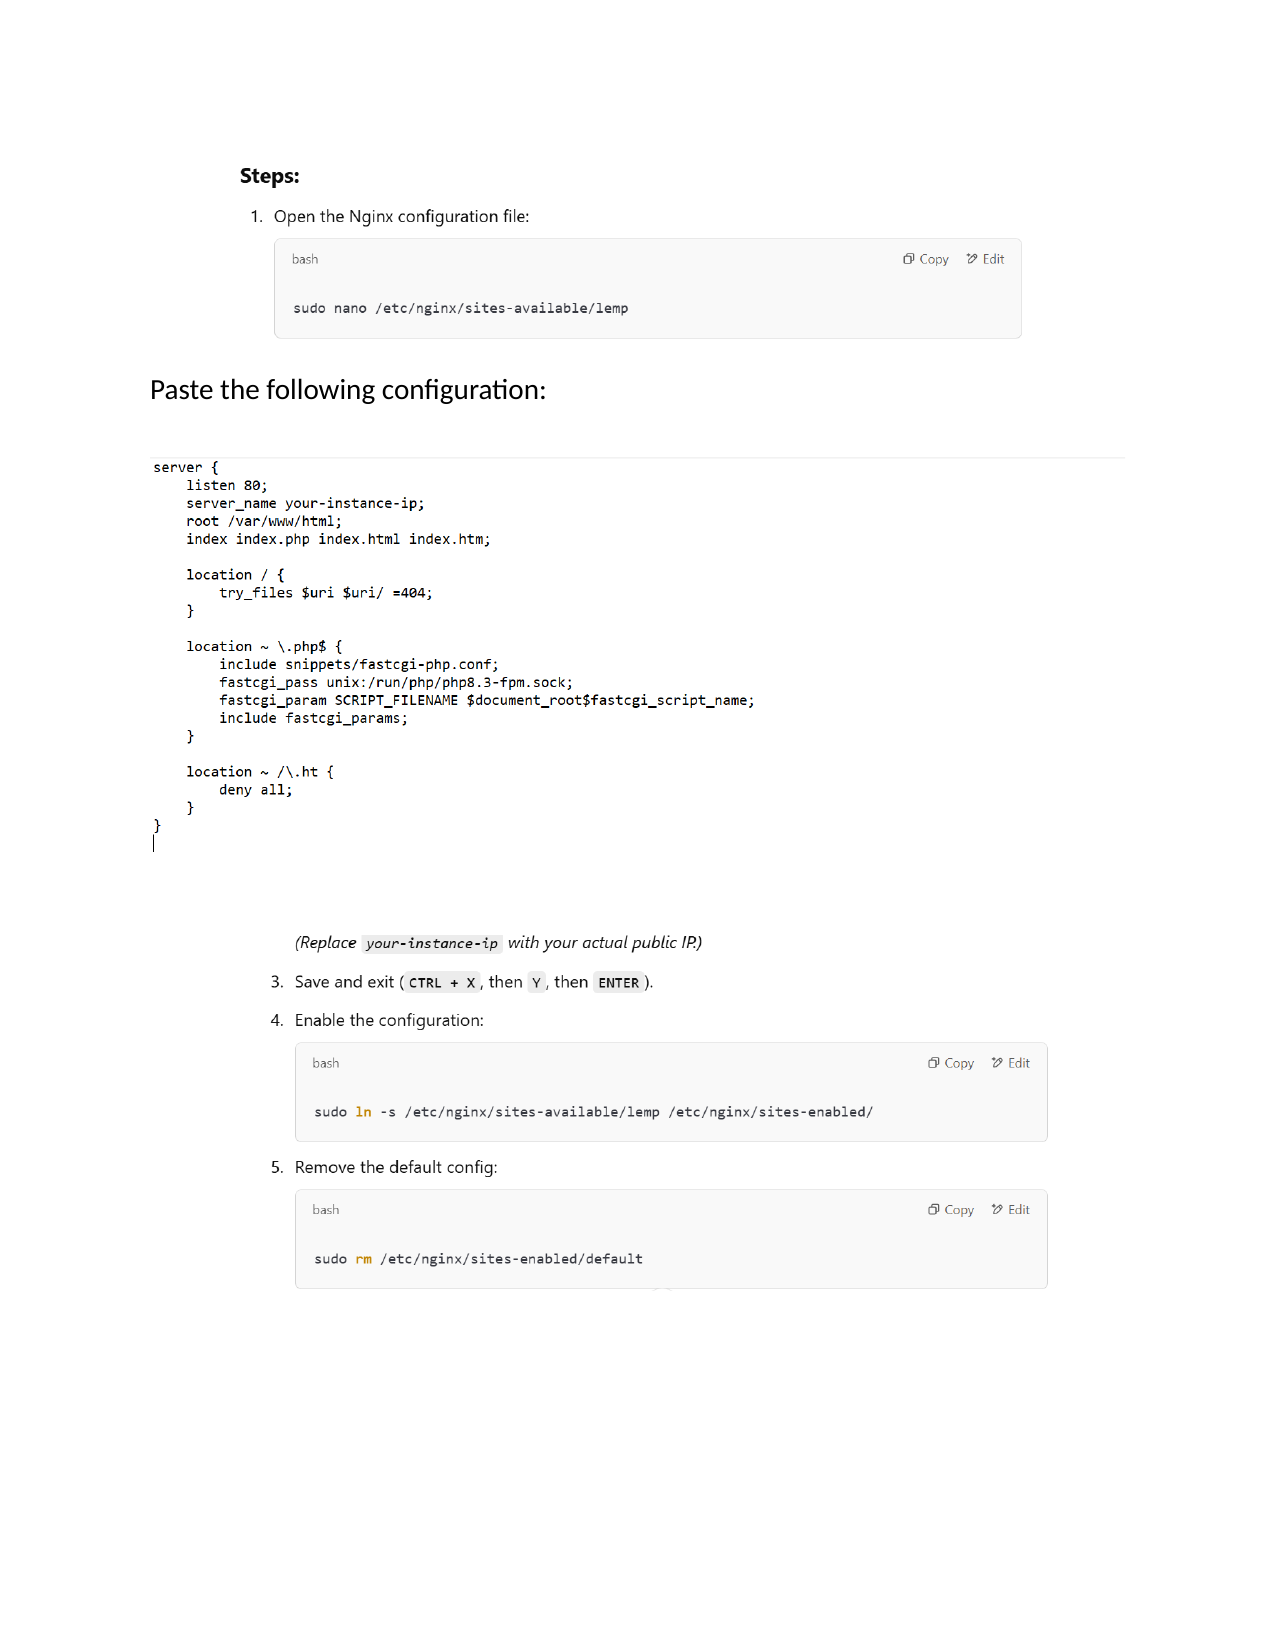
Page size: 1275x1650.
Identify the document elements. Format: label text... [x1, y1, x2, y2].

text Paste the following configuration: [150, 371, 1125, 407]
picture [150, 923, 1125, 1291]
picture [150, 456, 1125, 905]
picture [150, 150, 1125, 353]
